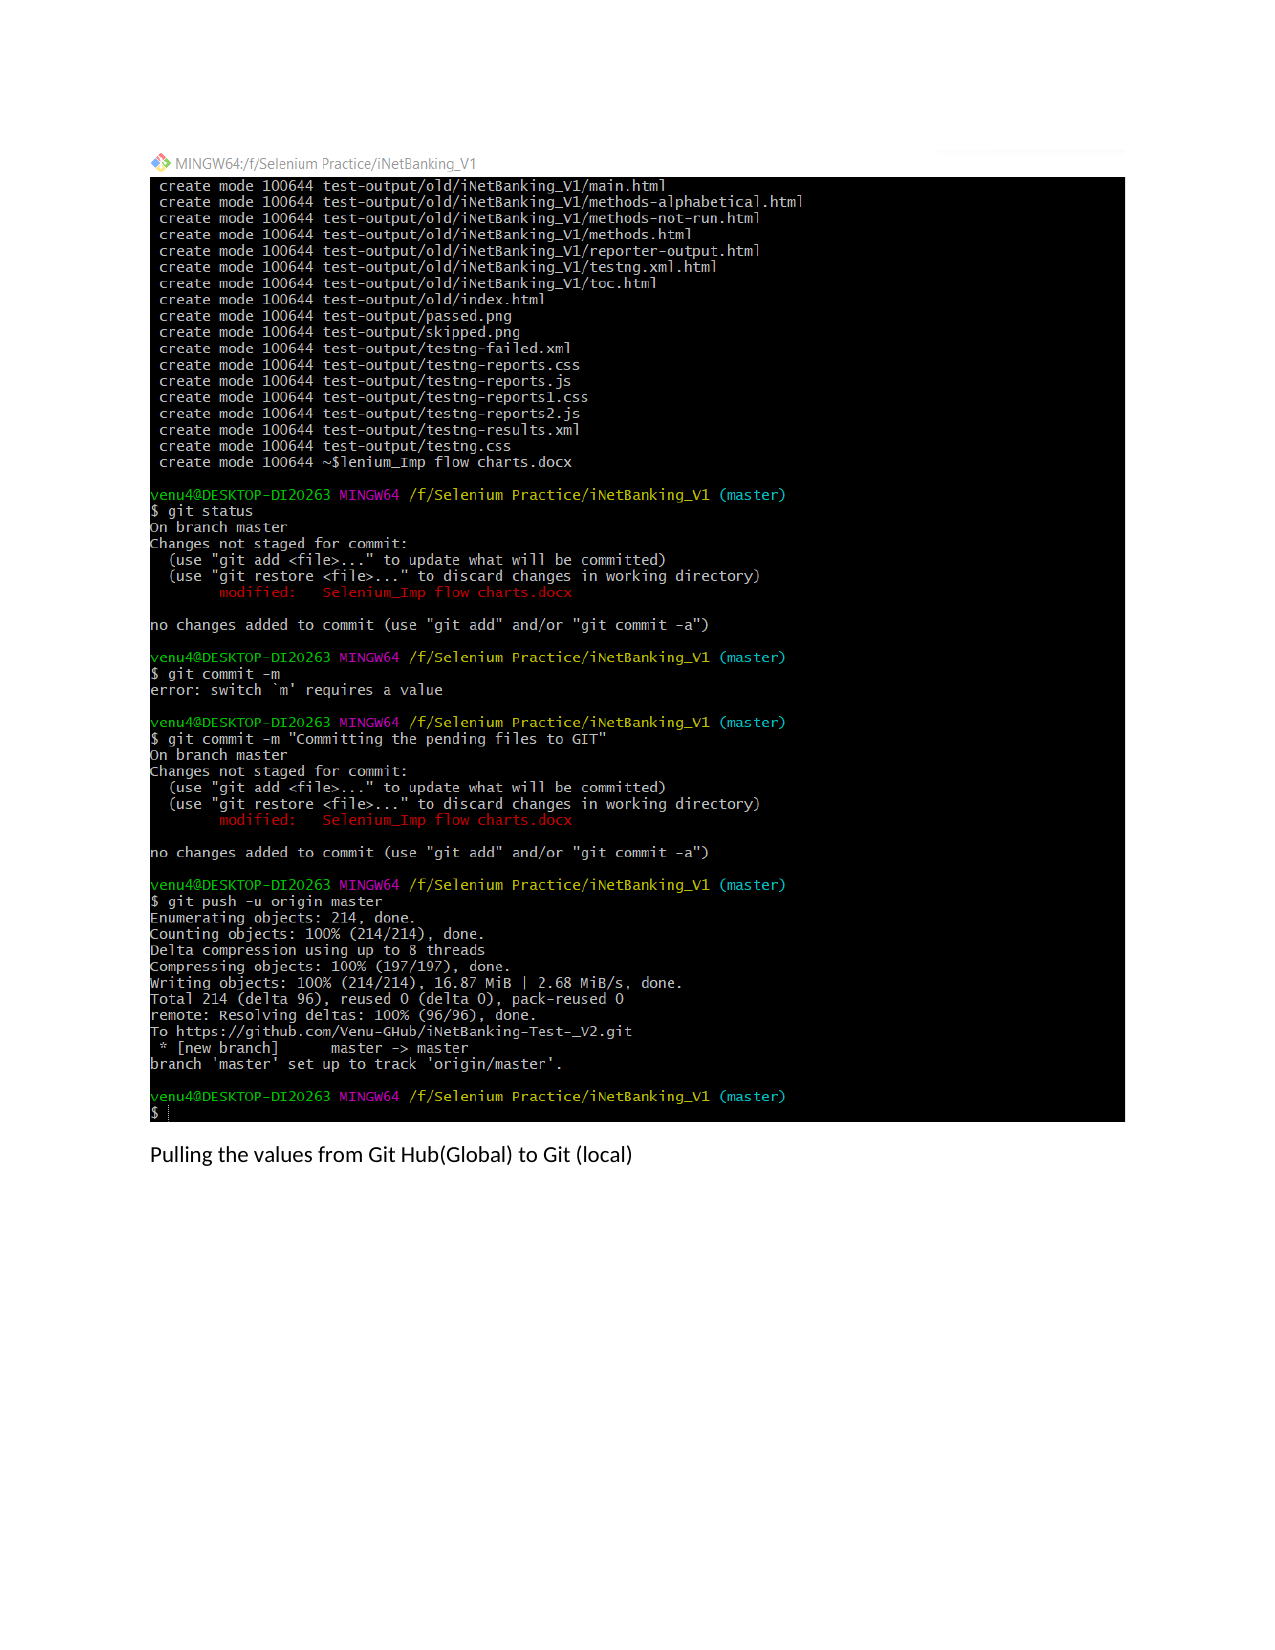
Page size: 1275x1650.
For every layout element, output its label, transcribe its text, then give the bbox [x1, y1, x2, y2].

picture [150, 150, 1125, 1122]
text Pulling the values from Git Hub(Global) to Git (local) [150, 1140, 1125, 1168]
